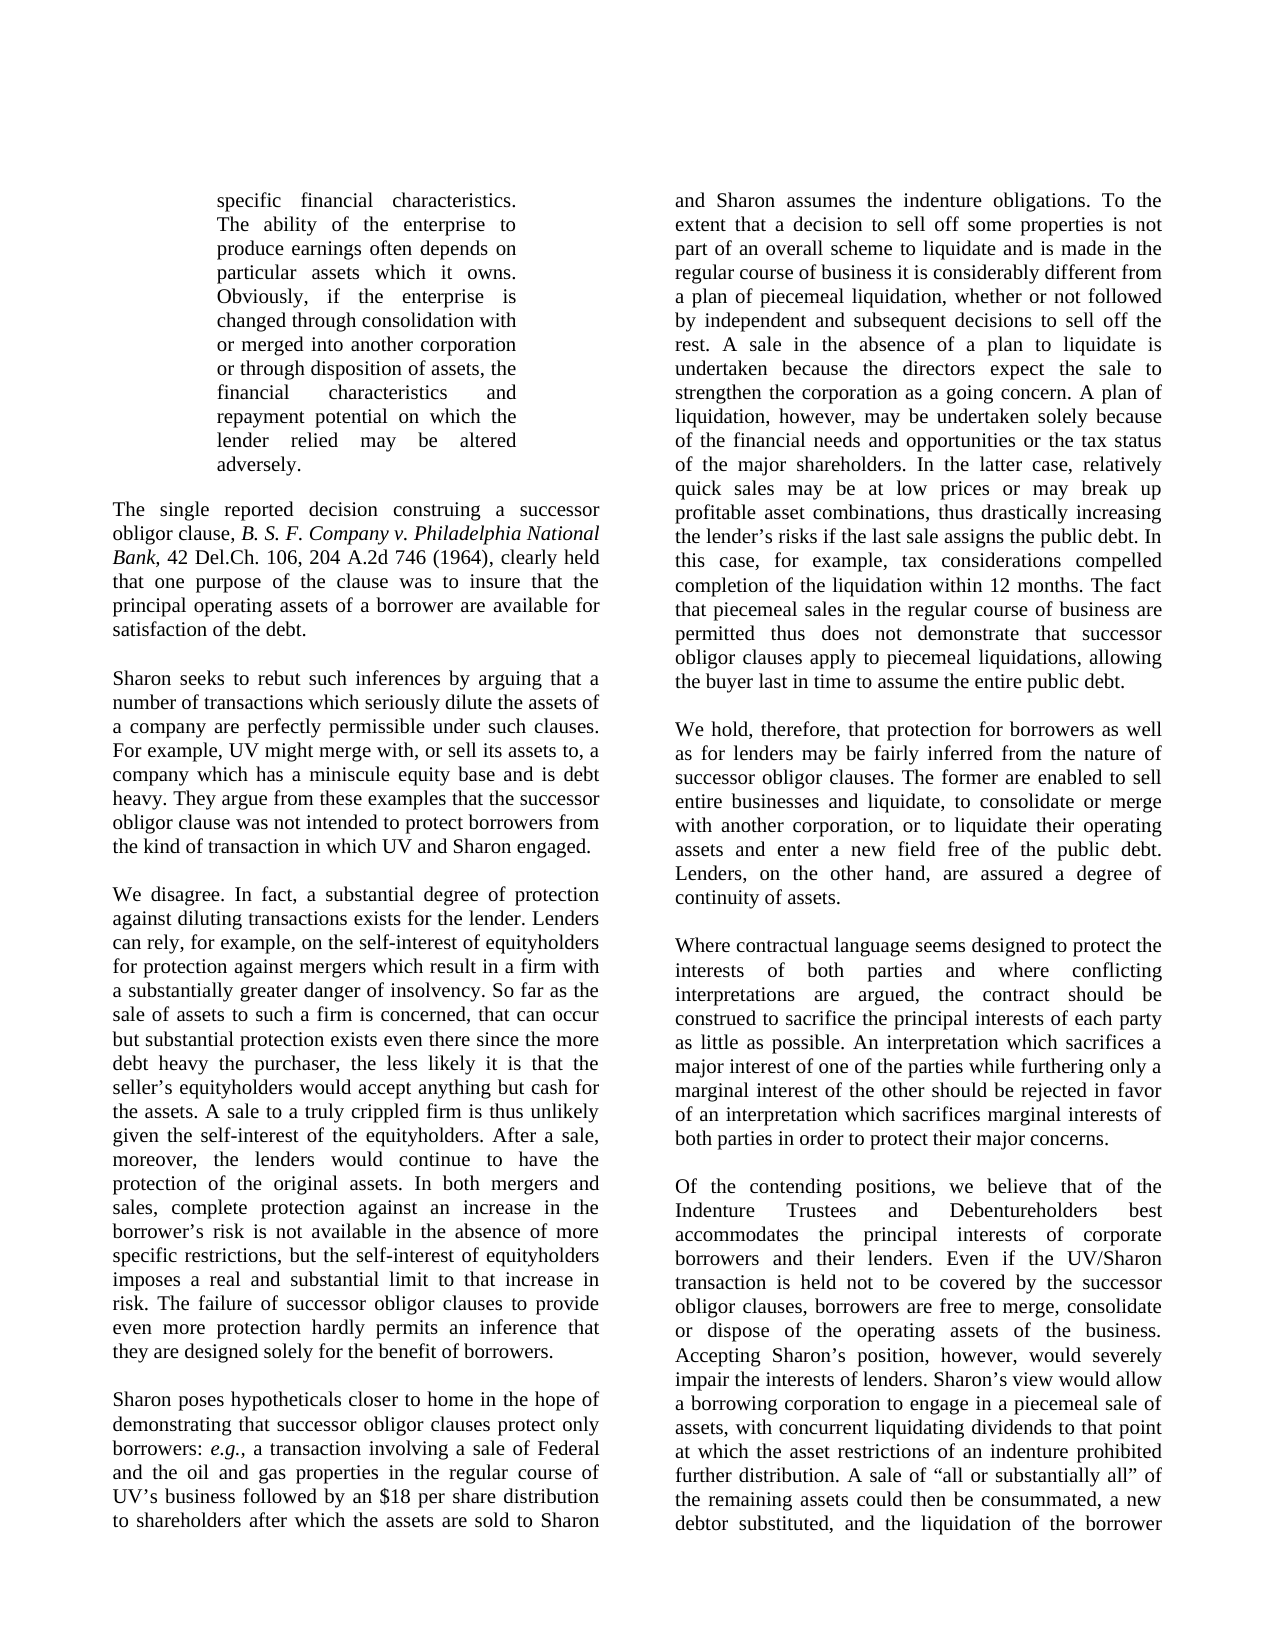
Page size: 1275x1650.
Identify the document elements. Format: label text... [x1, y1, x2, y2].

text The single reported decision construing a successor obligor clause, B. S. F. Company v. Philadelphia National Bank, 42 Del.Ch. 106, 204 A.2d 746 (1964), clearly held that one purpose of the clause was to insure that the principal operating assets of a borrower are available for satisfaction of the debt. [112, 497, 600, 641]
text We hold, therefore, that protection for borrowers as well as for lenders may be fairly inferred from the nature of successor obligor clauses. The former are enabled to sell entire businesses and liquidate, to consolidate or merge with another corporation, or to liquidate their operating assets and enter a new field free of the public debt. Lenders, on the other hand, are assured a degree of continuity of assets. [675, 717, 1162, 909]
text Sharon seeks to rebut such inferences by arguing that a number of transactions which seriously dilute the assets of a company are perfectly permissible under such clauses. For example, UV might merge with, or sell its assets to, a company which has a miniscule equity base and is debt heavy. They argue from these examples that the successor obligor clause was not intended to protect borrowers from the kind of transaction in which UV and Sharon engaged. [112, 666, 600, 858]
text Sharon poses hypotheticals closer to home in the hope of demonstrating that successor obligor clauses protect only borrowers: e.g., a transaction involving a sale of Federal and the oil and gas properties in the regular course of UV’s business followed by an $18 per share distribution to shareholders after which the assets are sold to Sharon and Sharon assumes the indenture obligations. To the extent that a decision to sell off some properties is not part of an overall scheme to liquidate and is made in the regular course of business it is considerably different from a plan of piecemeal liquidation, whether or not followed by independent and subsequent decisions to sell off the rest. A sale in the absence of a plan to liquidate is undertaken because the directors expect the sale to strengthen the corporation as a going concern. A plan of liquidation, however, may be undertaken solely because of the financial needs and opportunities or the tax status of the major shareholders. In the latter case, relatively quick sales may be at low prices or may break up profitable asset combinations, thus drastically increasing the lender’s risks if the last sale assigns the public debt. In this case, for example, tax considerations compelled completion of the liquidation within 12 months. The fact that piecemeal sales in the regular course of business are permitted thus does not demonstrate that successor obligor clauses apply to piecemeal liquidations, allowing the buyer last in time to assume the entire public debt. [675, 187, 1162, 693]
text Where contractual language seems designed to protect the interests of both parties and where conflicting interpretations are argued, the contract should be construed to sacrifice the principal interests of each party as little as possible. An interpretation which sacrifices a major interest of one of the parties while furthering only a marginal interest of the other should be rejected in favor of an interpretation which sacrifices marginal interests of both parties in order to protect their major concerns. [675, 933, 1162, 1150]
text We disagree. In fact, a substantial degree of protection against diluting transactions exists for the lender. Lenders can rely, for example, on the self-interest of equityholders for protection against mergers which result in a firm with a substantially greater danger of insolvency. So far as the sale of assets to such a firm is concerned, that can occur but substantial protection exists even there since the more debt heavy the purchaser, the less likely it is that the seller’s equityholders would accept anything but cash for the assets. A sale to a truly crippled firm is thus unlikely given the self-interest of the equityholders. After a sale, moreover, the lenders would continue to have the protection of the original assets. In both mergers and sales, complete protection against an increase in the borrower’s risk is not available in the absence of more specific restrictions, but the self-interest of equityholders imposes a real and substantial limit to that increase in risk. The failure of successor obligor clauses to provide even more protection hardly permits an inference that they are designed solely for the benefit of borrowers. [112, 882, 600, 1363]
